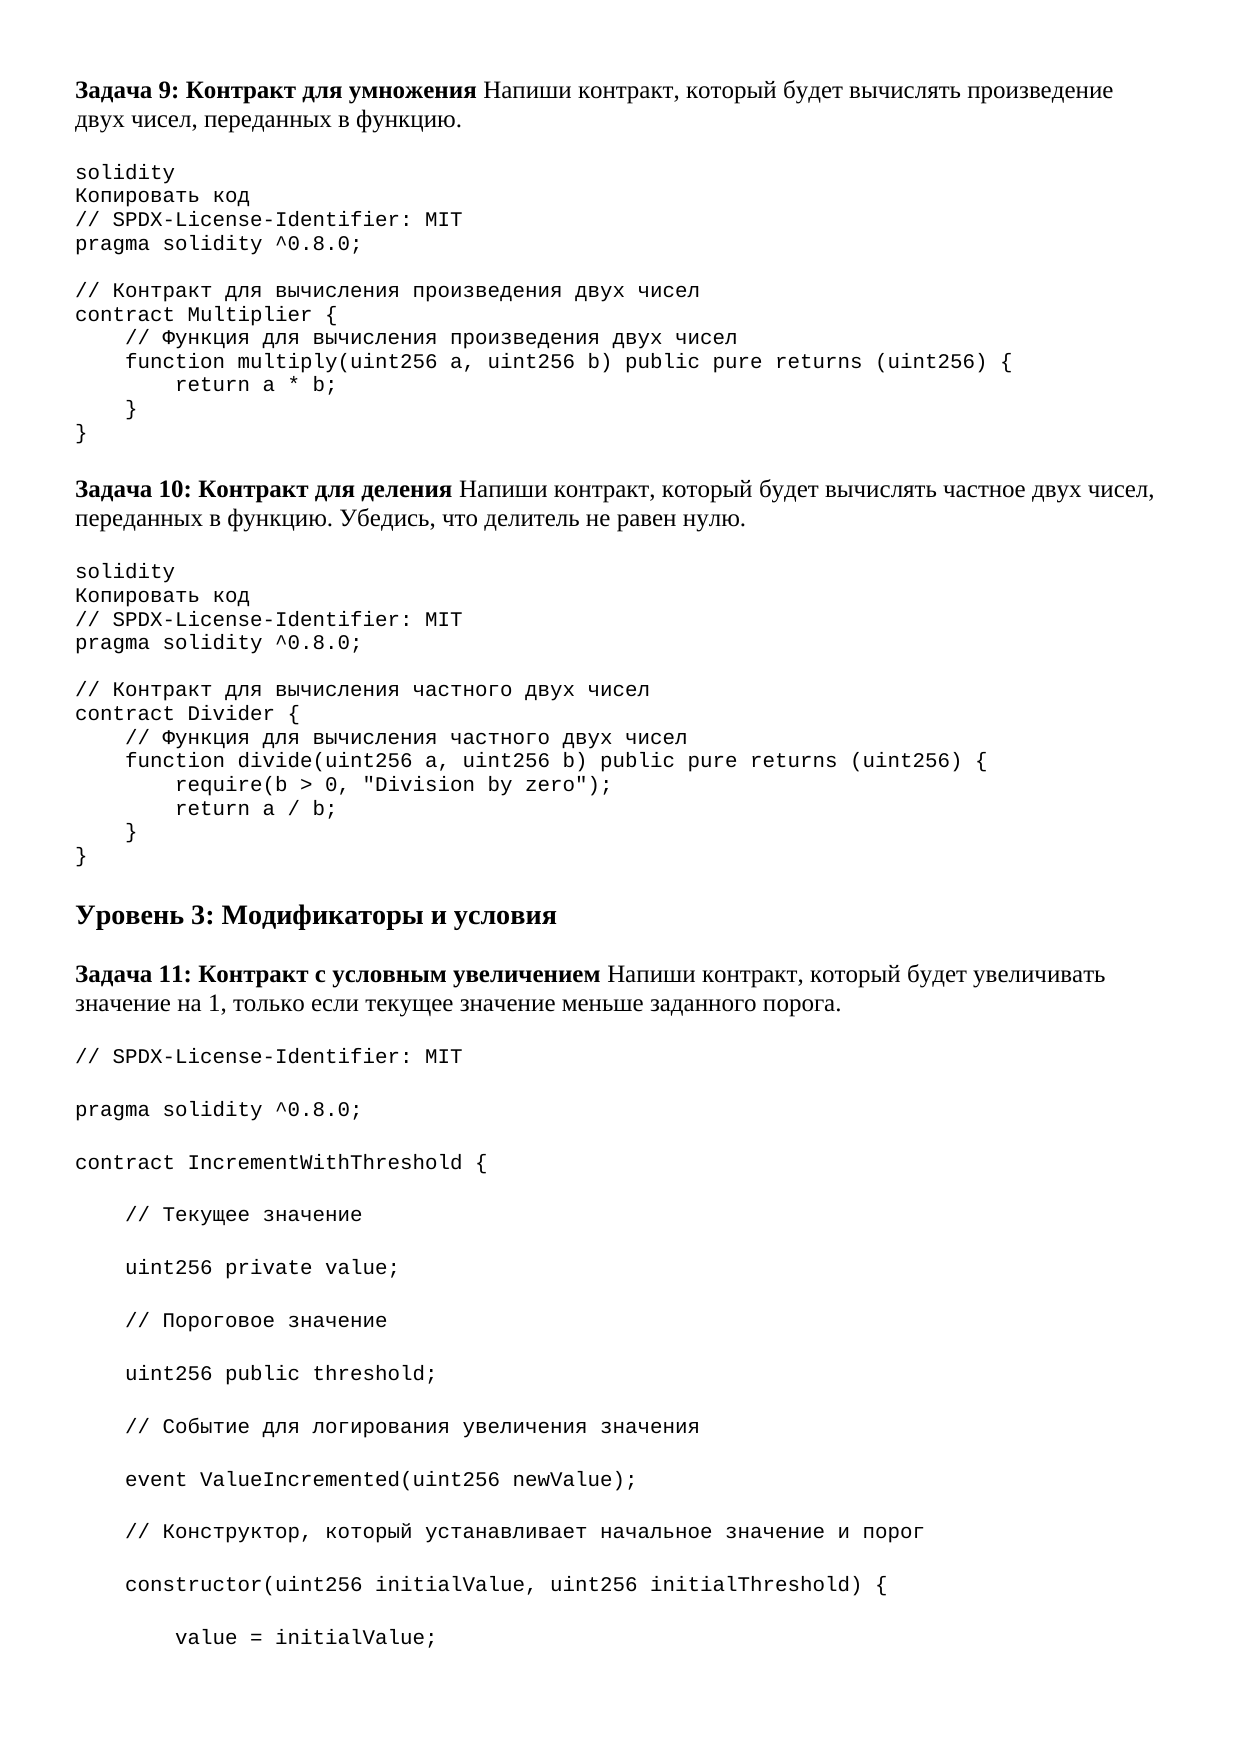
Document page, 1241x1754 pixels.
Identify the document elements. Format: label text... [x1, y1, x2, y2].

text Копировать код [75, 185, 1165, 209]
text // Событие для логирования увеличения значения [75, 1416, 1165, 1439]
text Задача 11: Контракт с условным увеличением Напиши контракт, который будет увеличивать значение на 1, только если текущее значение меньше заданного порога. [75, 959, 1165, 1017]
text contract Multiplier { [75, 303, 1165, 327]
text function divide(uint256 a, uint256 b) public pure returns (uint256) { [75, 750, 1165, 774]
text } [75, 398, 1165, 422]
text // Пороговое значение [75, 1310, 1165, 1334]
text pragma solidity ^0.8.0; [75, 632, 1165, 656]
text // Контракт для вычисления частного двух чисел [75, 679, 1165, 703]
text require(b > 0, "Division by zero"); [75, 774, 1165, 798]
text contract Divider { [75, 703, 1165, 727]
text // SPDX-License-Identifier: MIT [75, 209, 1165, 233]
text // SPDX-License-Identifier: MIT [75, 1046, 1165, 1070]
text } [75, 845, 1165, 869]
text // Конструктор, который устанавливает начальное значение и порог [75, 1521, 1165, 1545]
text solidity [75, 162, 1165, 185]
text Уровень 3: Модификаторы и условия [75, 898, 1165, 930]
text return a / b; [75, 798, 1165, 821]
text uint256 public threshold; [75, 1363, 1165, 1387]
text return a * b; [75, 374, 1165, 398]
text } [75, 422, 1165, 445]
text value = initialValue; [75, 1627, 1165, 1651]
text constructor(uint256 initialValue, uint256 initialThreshold) { [75, 1574, 1165, 1598]
text // Функция для вычисления частного двух чисел [75, 727, 1165, 750]
text } [75, 821, 1165, 845]
text contract IncrementWithThreshold { [75, 1152, 1165, 1175]
text // Функция для вычисления произведения двух чисел [75, 327, 1165, 351]
text Копировать код [75, 585, 1165, 608]
text event ValueIncremented(uint256 newValue); [75, 1468, 1165, 1492]
text pragma solidity ^0.8.0; [75, 1099, 1165, 1122]
text pragma solidity ^0.8.0; [75, 233, 1165, 256]
text uint256 private value; [75, 1257, 1165, 1281]
text Задача 10: Контракт для деления Напиши контракт, который будет вычислять частное двух чисел, переданных в функцию. Убедись, что делитель не равен нулю. [75, 474, 1165, 532]
text Задача 9: Контракт для умножения Напиши контракт, который будет вычислять произведение двух чисел, переданных в функцию. [75, 75, 1165, 132]
text // SPDX-License-Identifier: MIT [75, 608, 1165, 632]
text function multiply(uint256 a, uint256 b) public pure returns (uint256) { [75, 351, 1165, 374]
text // Текущее значение [75, 1204, 1165, 1228]
text // Контракт для вычисления произведения двух чисел [75, 280, 1165, 303]
text solidity [75, 561, 1165, 585]
